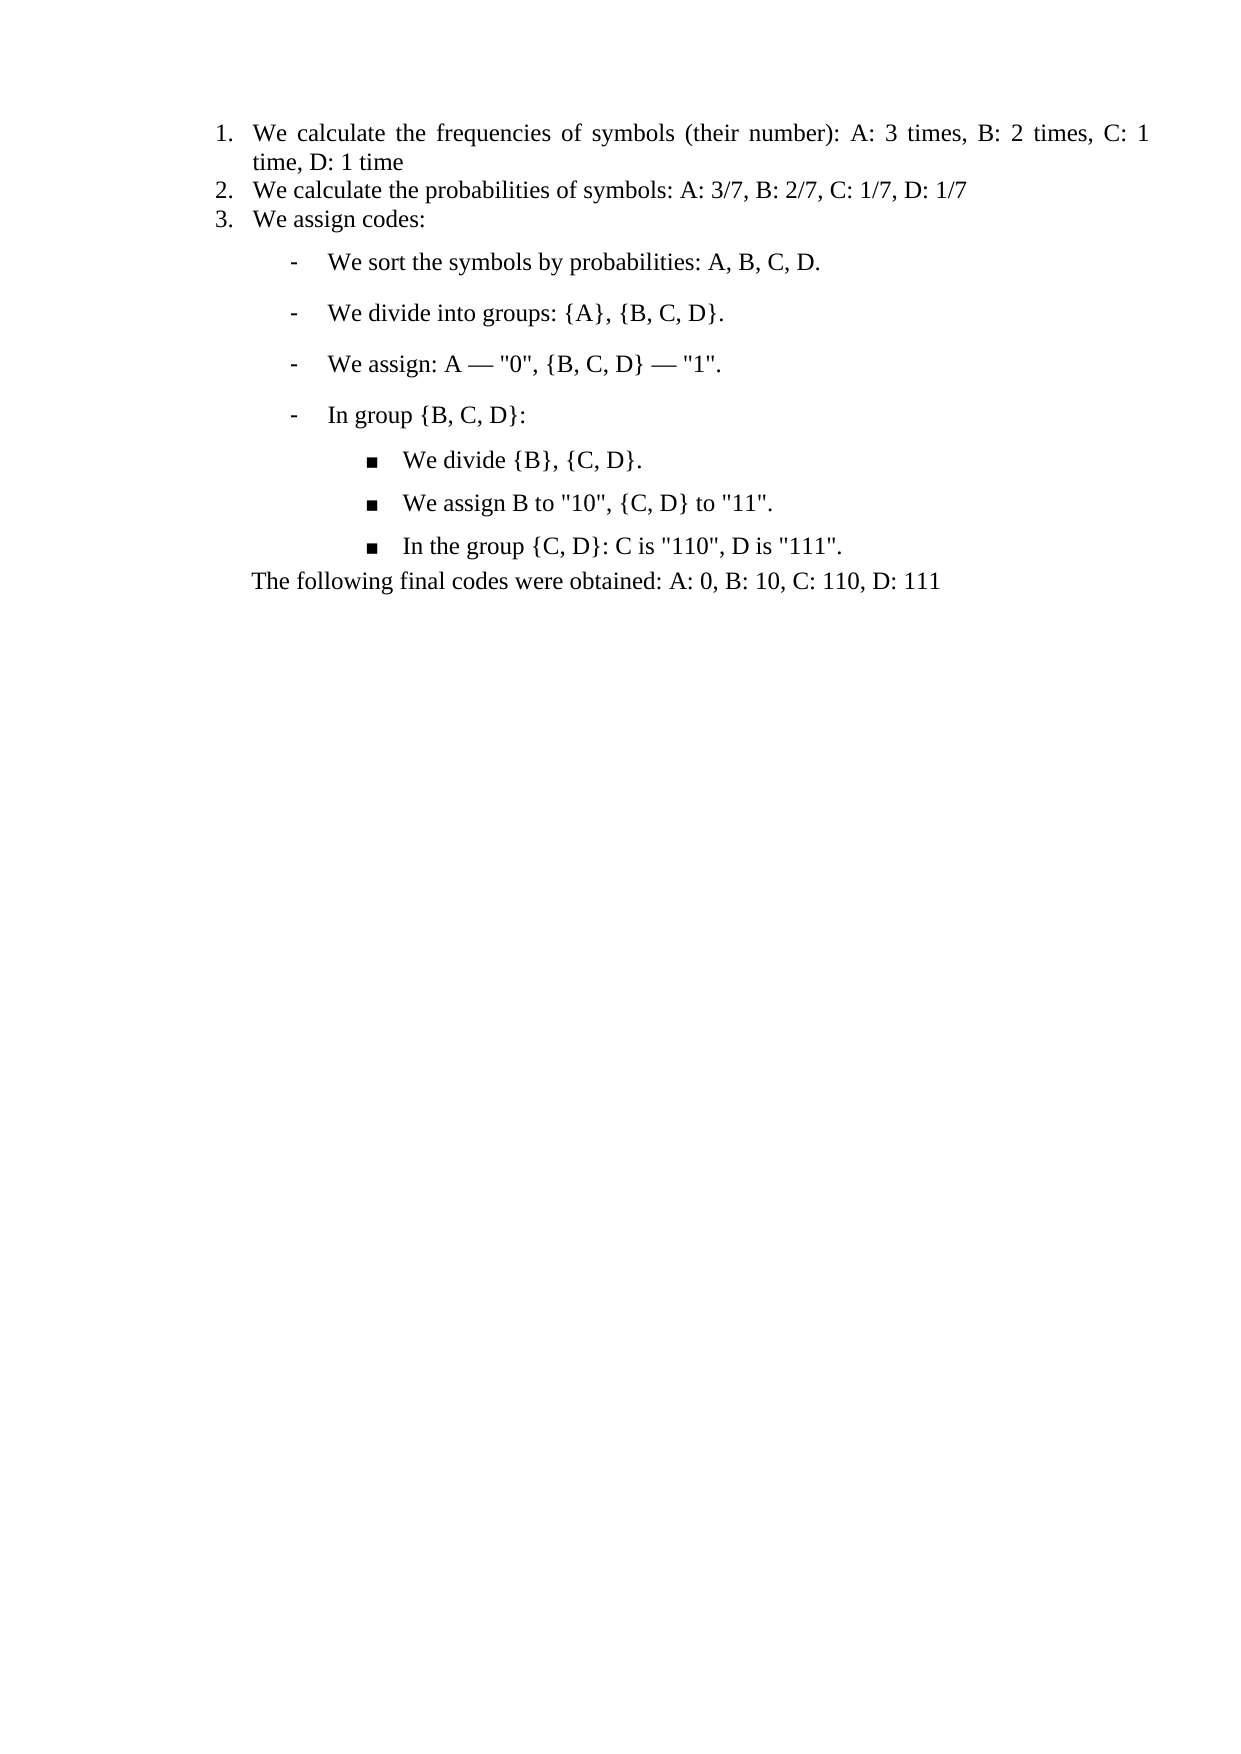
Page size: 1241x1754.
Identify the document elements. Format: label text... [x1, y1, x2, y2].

list We assign B to "10", {C, D} to "11". [365, 481, 1152, 523]
list We sort the symbols by probabilities: A, B, C, D. [290, 233, 1152, 284]
list We assign codes: [215, 204, 1152, 233]
list We divide {B}, {C, D}. [365, 438, 1152, 481]
list We assign: A — "0", {B, C, D} — "1". [290, 336, 1152, 387]
list We divide into groups: {A}, {B, C, D}. [290, 284, 1152, 336]
list We calculate the frequencies of symbols (their number): A: 3 times, B: 2 times, C: 1 time, D: 1 time [215, 118, 1152, 176]
text The following final codes were obtained: A: 0, B: 10, C: 110, D: 111 [177, 566, 1152, 595]
list We calculate the probabilities of symbols: A: 3/7, B: 2/7, C: 1/7, D: 1/7 [215, 176, 1152, 204]
list In the group {C, D}: C is "110", D is "111". [365, 523, 1152, 566]
list In group {B, C, D}: [290, 387, 1152, 438]
